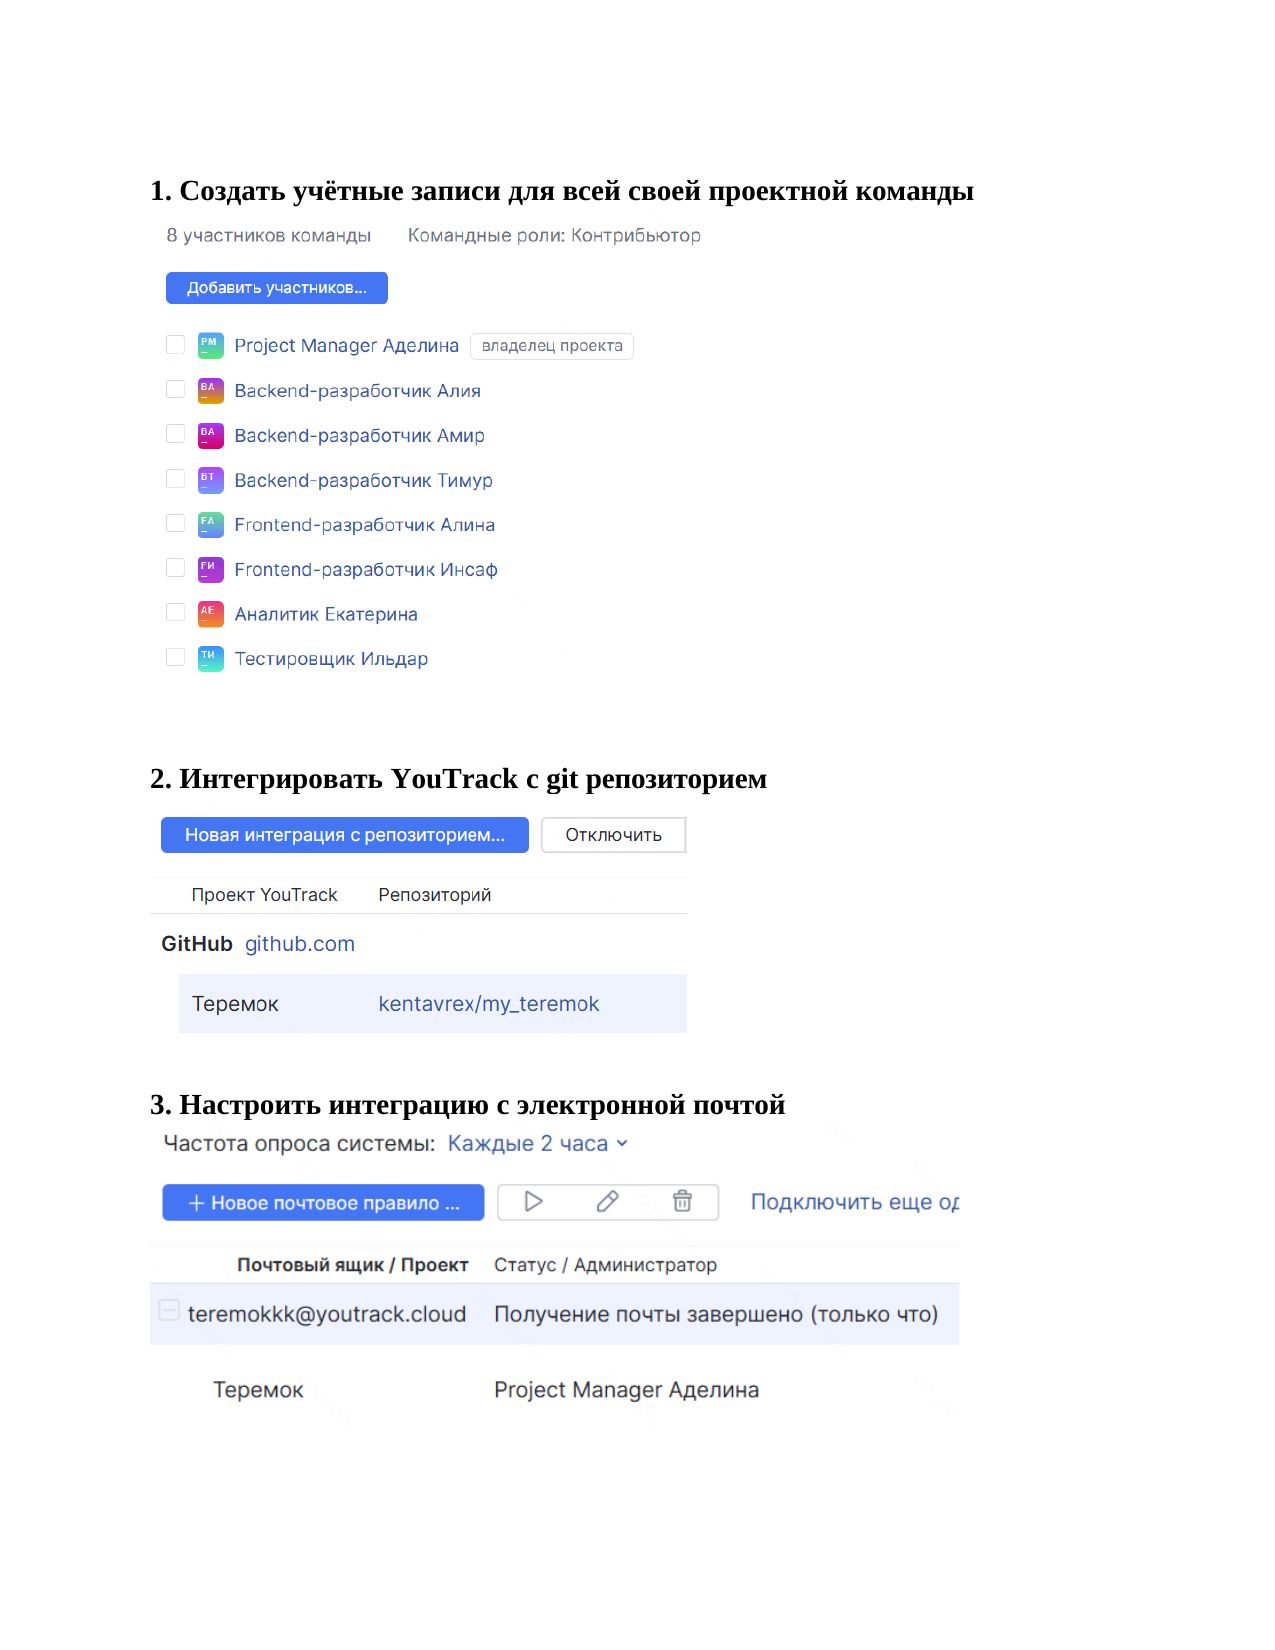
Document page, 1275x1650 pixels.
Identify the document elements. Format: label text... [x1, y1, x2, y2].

subtitle 1. Создать учётные записи для всей своей проектной команды [150, 173, 1162, 207]
picture [150, 207, 706, 677]
subtitle 2. Интегрировать YouTrack с git репозиторием [150, 761, 1162, 795]
picture [150, 794, 687, 1047]
picture [150, 1120, 960, 1426]
subtitle 3. Настроить интеграцию с электронной почтой [150, 1087, 1162, 1120]
